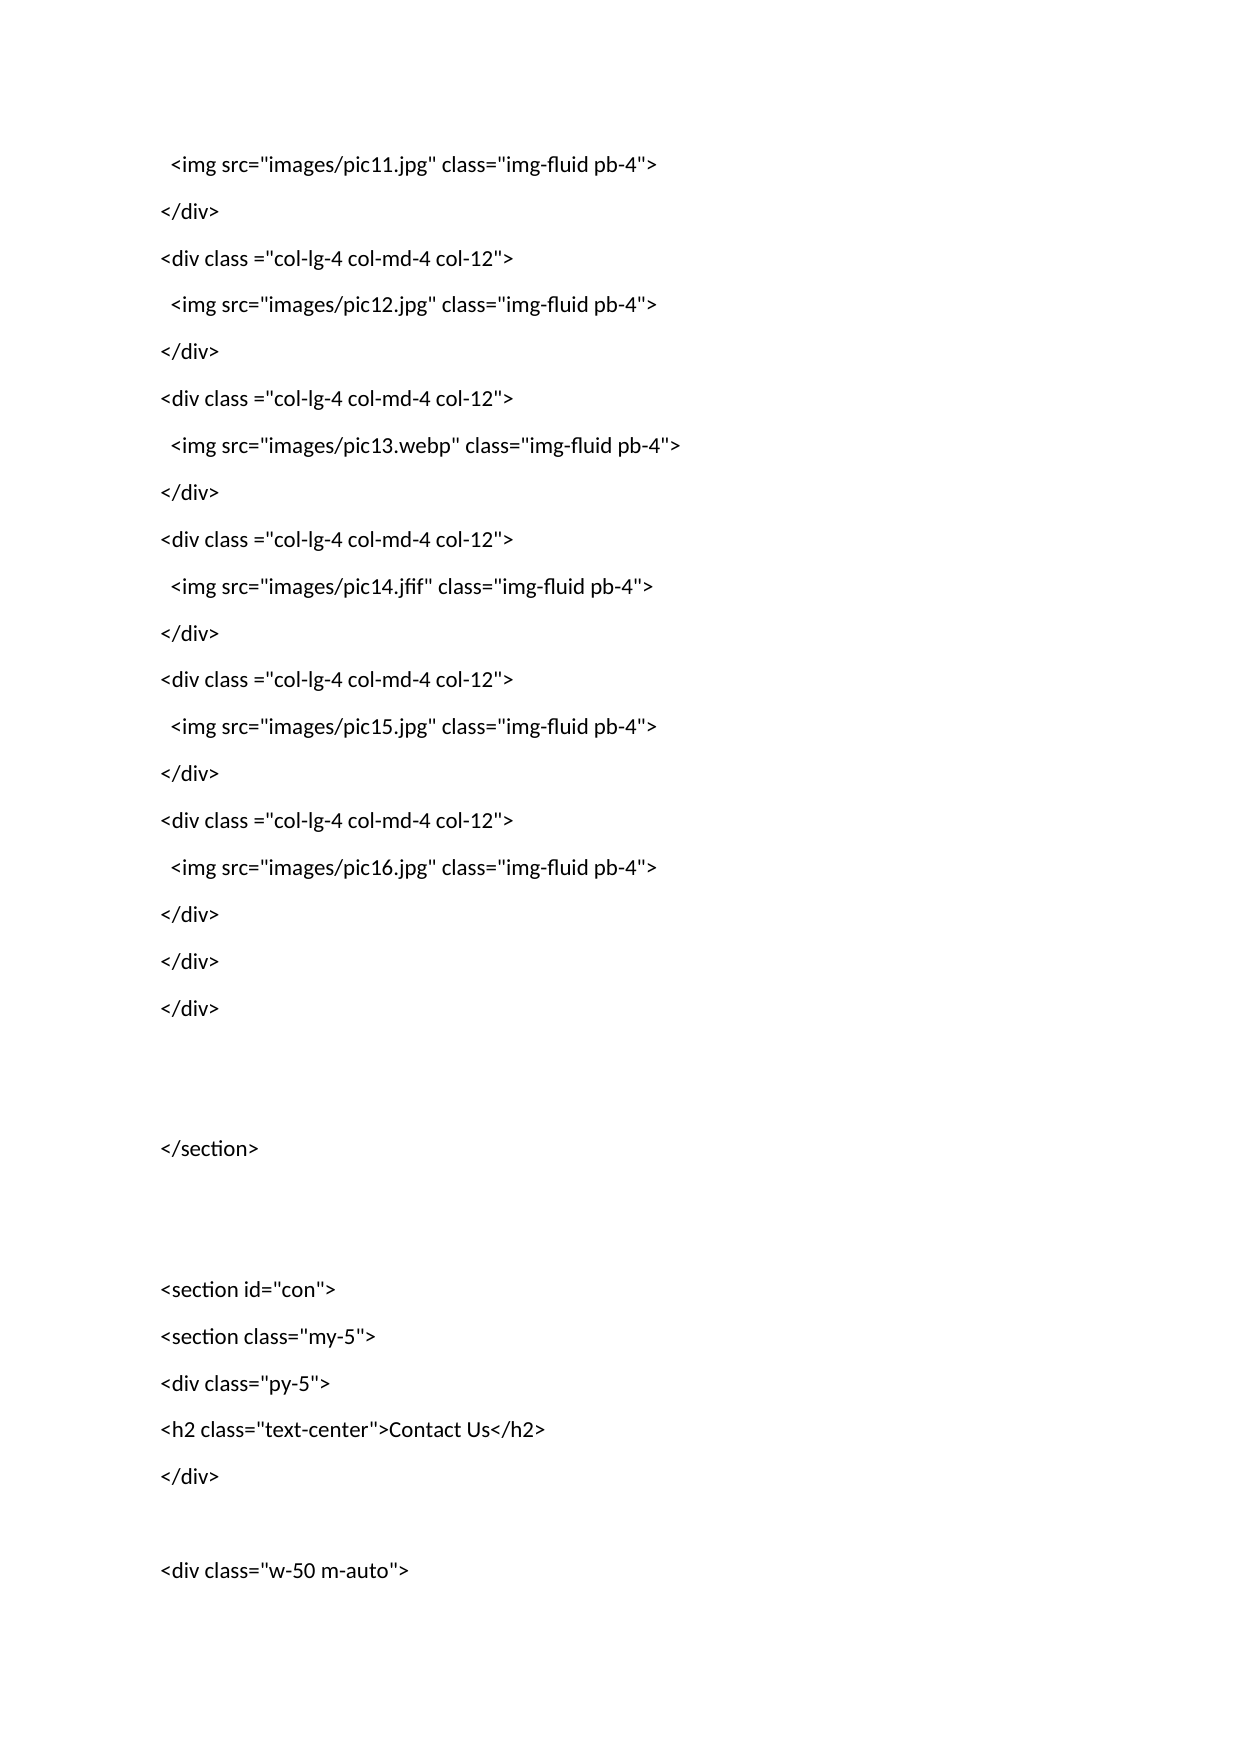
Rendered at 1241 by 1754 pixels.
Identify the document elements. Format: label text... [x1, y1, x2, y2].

text </div> [150, 947, 1090, 975]
text <div class="py-5"> [150, 1369, 1090, 1397]
text <div class ="col-lg-4 col-md-4 col-12"> [150, 806, 1090, 834]
text </section> [150, 1134, 1090, 1162]
text <section class="my-5"> [150, 1322, 1090, 1350]
text <img src="images/pic12.jpg" class="img-fluid pb-4"> [150, 291, 1090, 319]
text </div> [150, 900, 1090, 928]
text <section id="con"> [150, 1275, 1090, 1303]
text </div> [150, 478, 1090, 506]
text <img src="images/pic15.jpg" class="img-fluid pb-4"> [150, 712, 1090, 741]
text <img src="images/pic11.jpg" class="img-fluid pb-4"> [150, 150, 1090, 178]
text </div> [150, 337, 1090, 366]
text </div> [150, 994, 1090, 1022]
text <img src="images/pic16.jpg" class="img-fluid pb-4"> [150, 853, 1090, 881]
text </div> [150, 197, 1090, 225]
text </div> [150, 1462, 1090, 1491]
text <div class="w-50 m-auto"> [150, 1556, 1090, 1584]
text <img src="images/pic14.jfif" class="img-fluid pb-4"> [150, 572, 1090, 600]
text <h2 class="text-center">Contact Us</h2> [150, 1416, 1090, 1444]
text <div class ="col-lg-4 col-md-4 col-12"> [150, 244, 1090, 272]
text </div> [150, 619, 1090, 647]
text </div> [150, 759, 1090, 787]
text <div class ="col-lg-4 col-md-4 col-12"> [150, 384, 1090, 412]
text <img src="images/pic13.webp" class="img-fluid pb-4"> [150, 431, 1090, 459]
text <div class ="col-lg-4 col-md-4 col-12"> [150, 666, 1090, 694]
text <div class ="col-lg-4 col-md-4 col-12"> [150, 525, 1090, 553]
